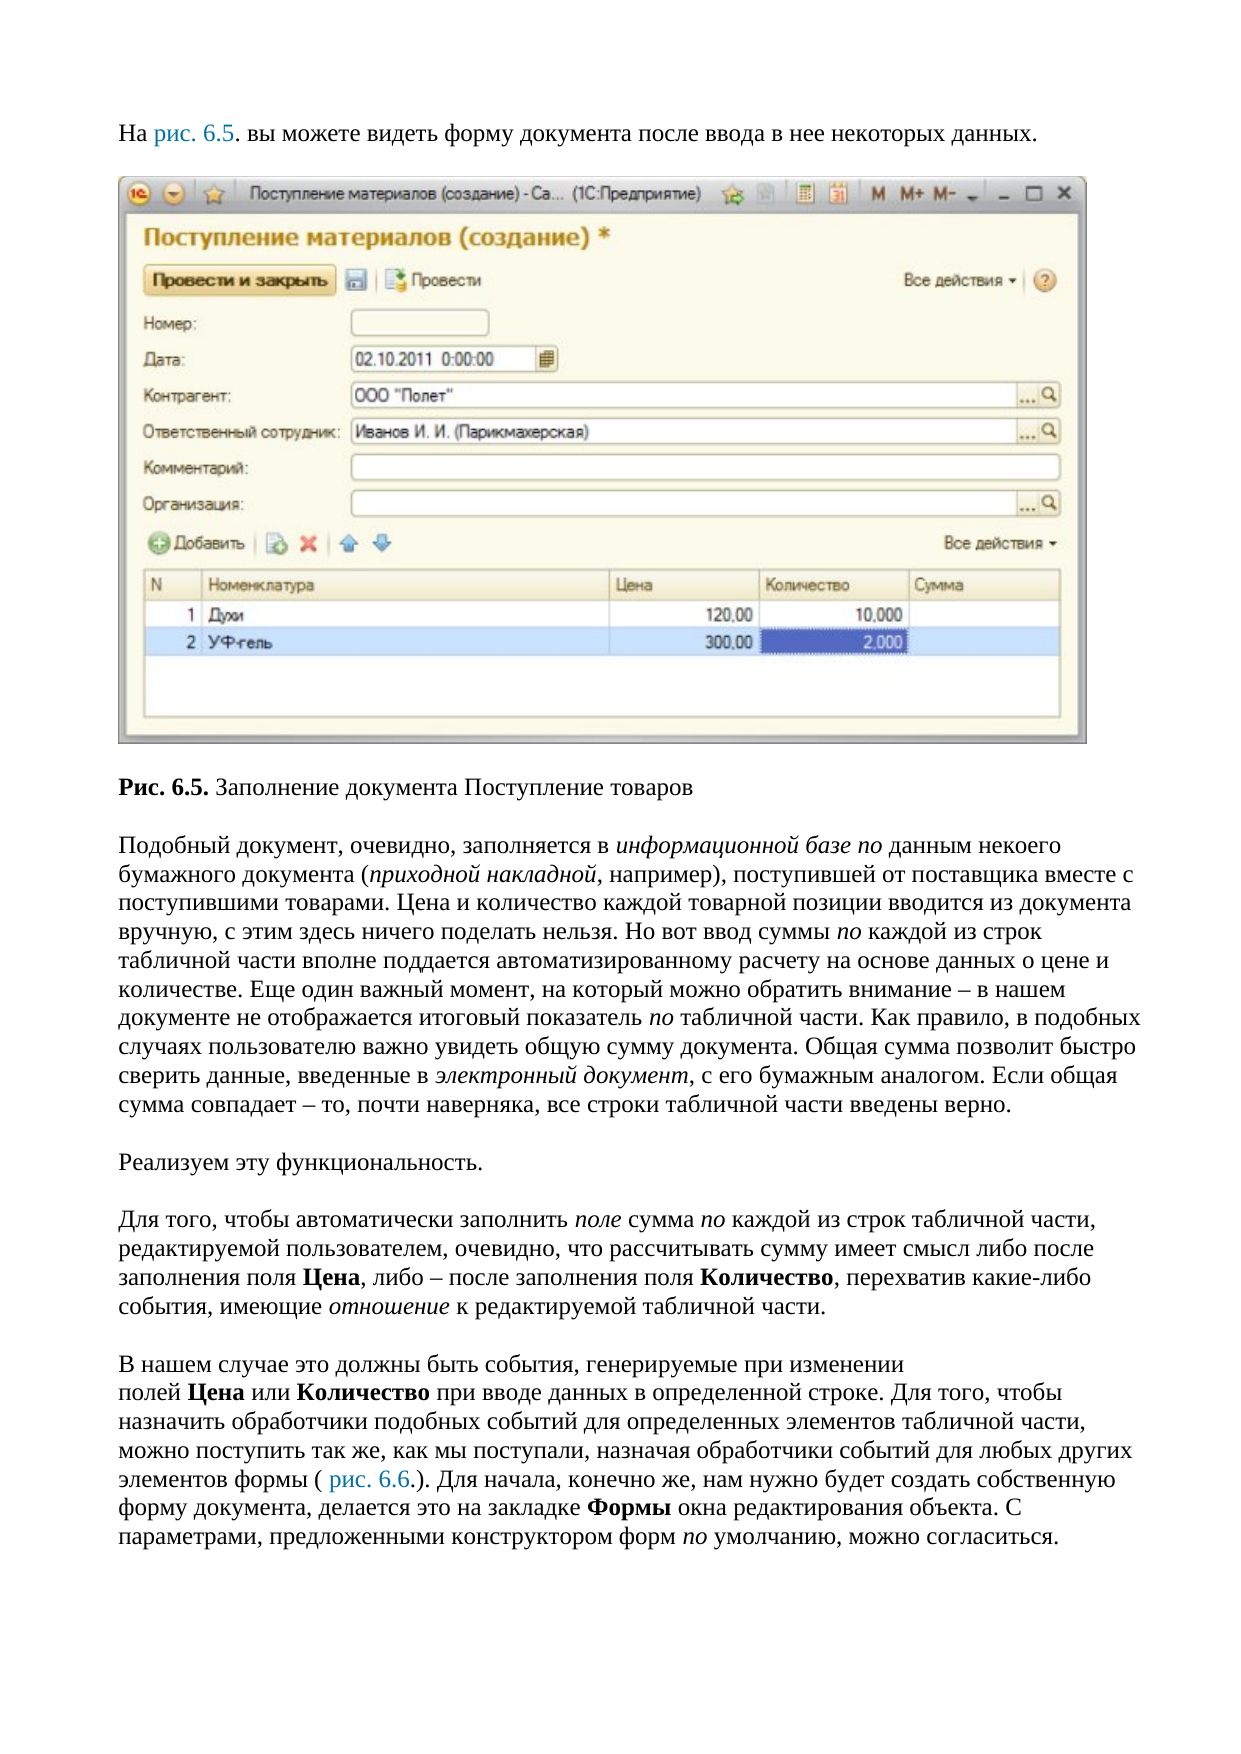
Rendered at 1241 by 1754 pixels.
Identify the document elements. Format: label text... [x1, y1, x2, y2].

text Для того, чтобы автоматически заполнить поле сумма по каждой из строк табличной части, редактируемой пользователем, очевидно, что рассчитывать сумму имеет смысл либо после заполнения поля Цена, либо – после заполнения поля Количество, перехватив какие-либо события, имеющие отношение к редактируемой табличной части. [118, 1204, 1152, 1319]
text Подобный документ, очевидно, заполняется в информационной базе по данным некоего бумажного документа (приходной накладной, например), поступившей от поставщика вместе с поступившими товарами. Цена и количество каждой товарной позиции вводится из документа вручную, с этим здесь ничего поделать нельзя. Но вот ввод суммы по каждой из строк табличной части вполне поддается автоматизированному расчету на основе данных о цене и количестве. Еще один важный момент, на который можно обратить внимание – в нашем документе не отображается итоговый показатель по табличной части. Как правило, в подобных случаях пользователю важно увидеть общую сумму документа. Общая сумма позволит быстро сверить данные, введенные в электронный документ, с его бумажным аналогом. Если общая сумма совпадает – то, почти наверняка, все строки табличной части введены верно. [118, 830, 1152, 1117]
text В нашем случае это должны быть события, генерируемые при изменении полей Цена или Количество при вводе данных в определенной строке. Для того, чтобы назначить обработчики подобных событий для определенных элементов табличной части, можно поступить так же, как мы поступали, назначая обработчики событий для любых других элементов формы ( рис. 6.6.). Для начала, конечно же, нам нужно будет создать собственную форму документа, делается это на закладке Формы окна редактирования объекта. С параметрами, предложенными конструктором форм по умолчанию, можно согласиться. [118, 1349, 1152, 1550]
text Рис. 6.5. Заполнение документа Поступление товаров [118, 743, 1152, 801]
picture [118, 176, 1087, 744]
text На рис. 6.5. вы можете видеть форму документа после ввода в нее некоторых данных. [118, 118, 1152, 147]
text Реализуем эту функциональность. [118, 1147, 1152, 1175]
